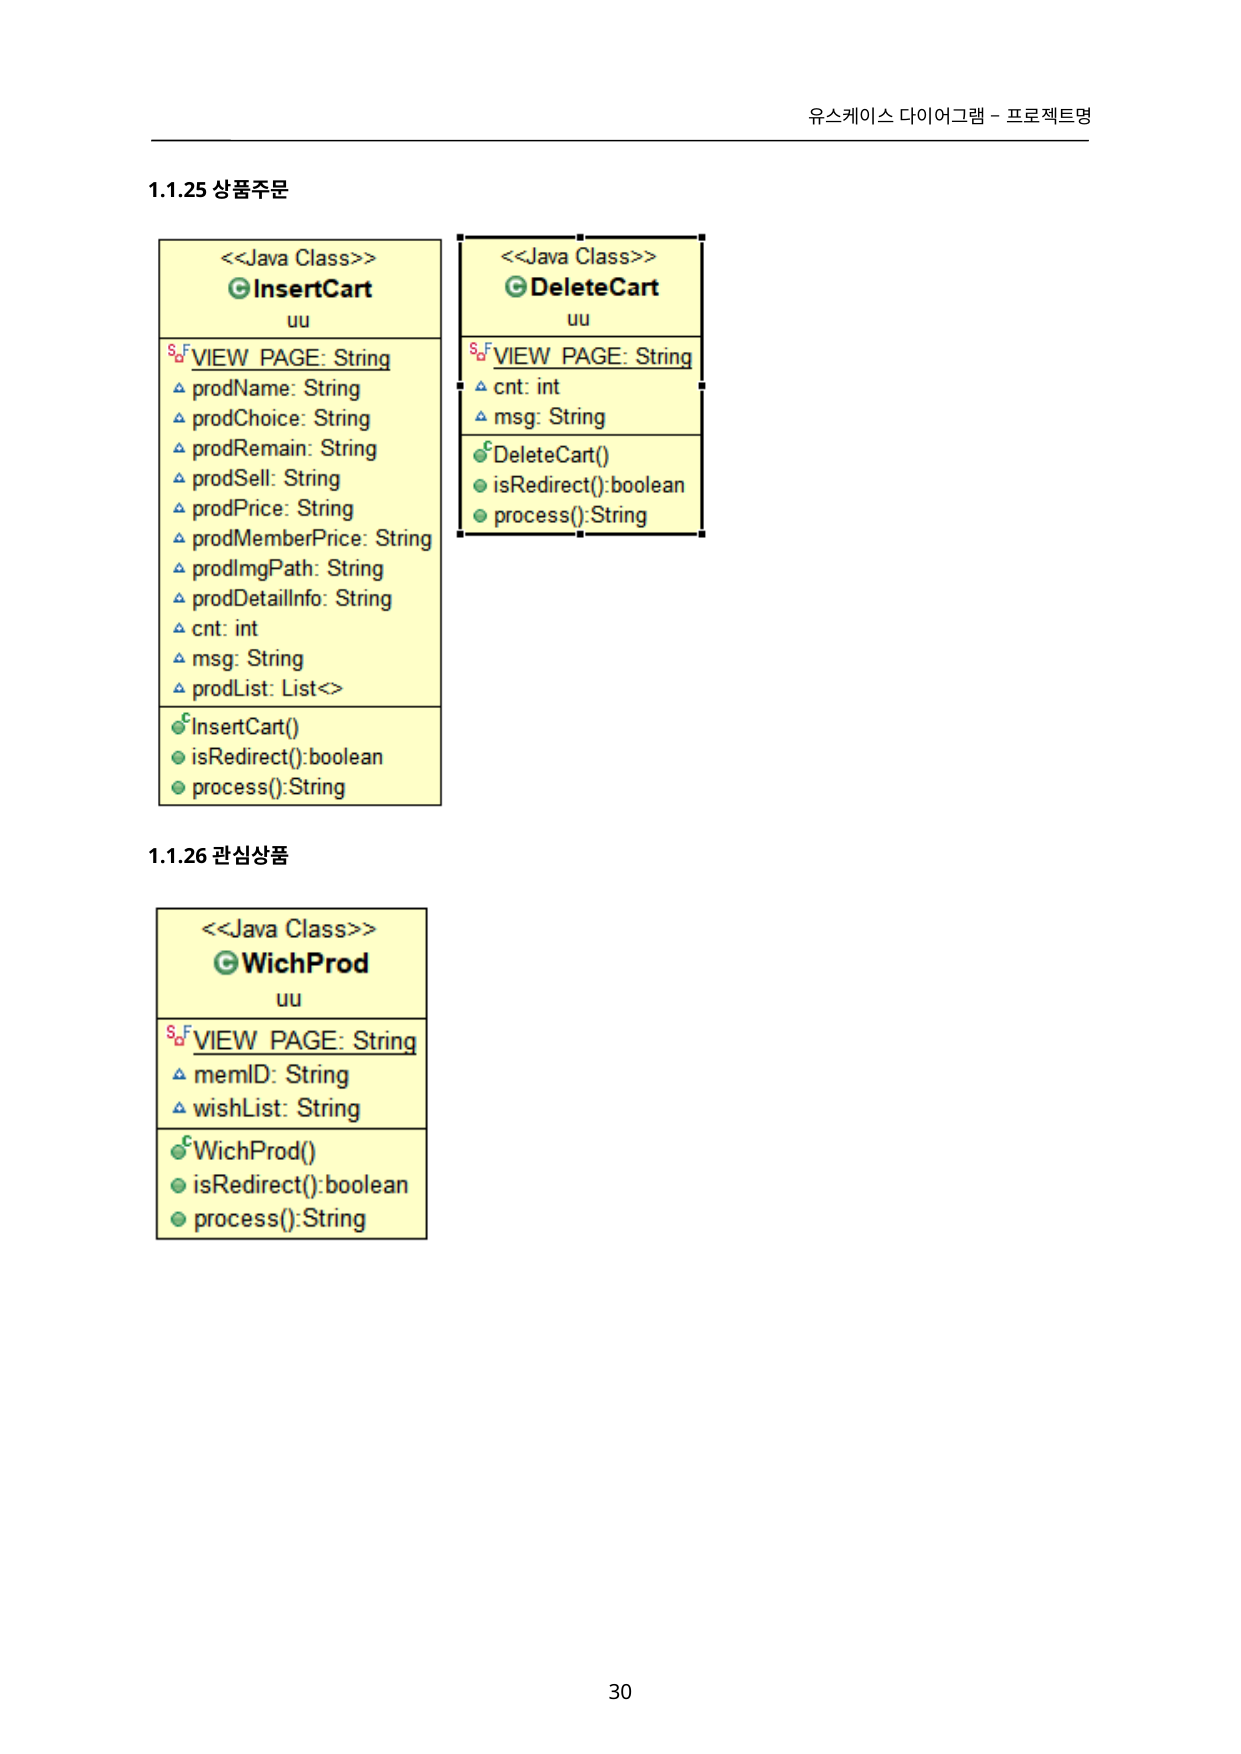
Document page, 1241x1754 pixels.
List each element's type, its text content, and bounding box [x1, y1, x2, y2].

picture [147, 895, 443, 1257]
text 1.1.25 상품주문 [148, 169, 1092, 207]
picture [147, 226, 719, 818]
text 1.1.26 관심상품 [148, 836, 1092, 874]
